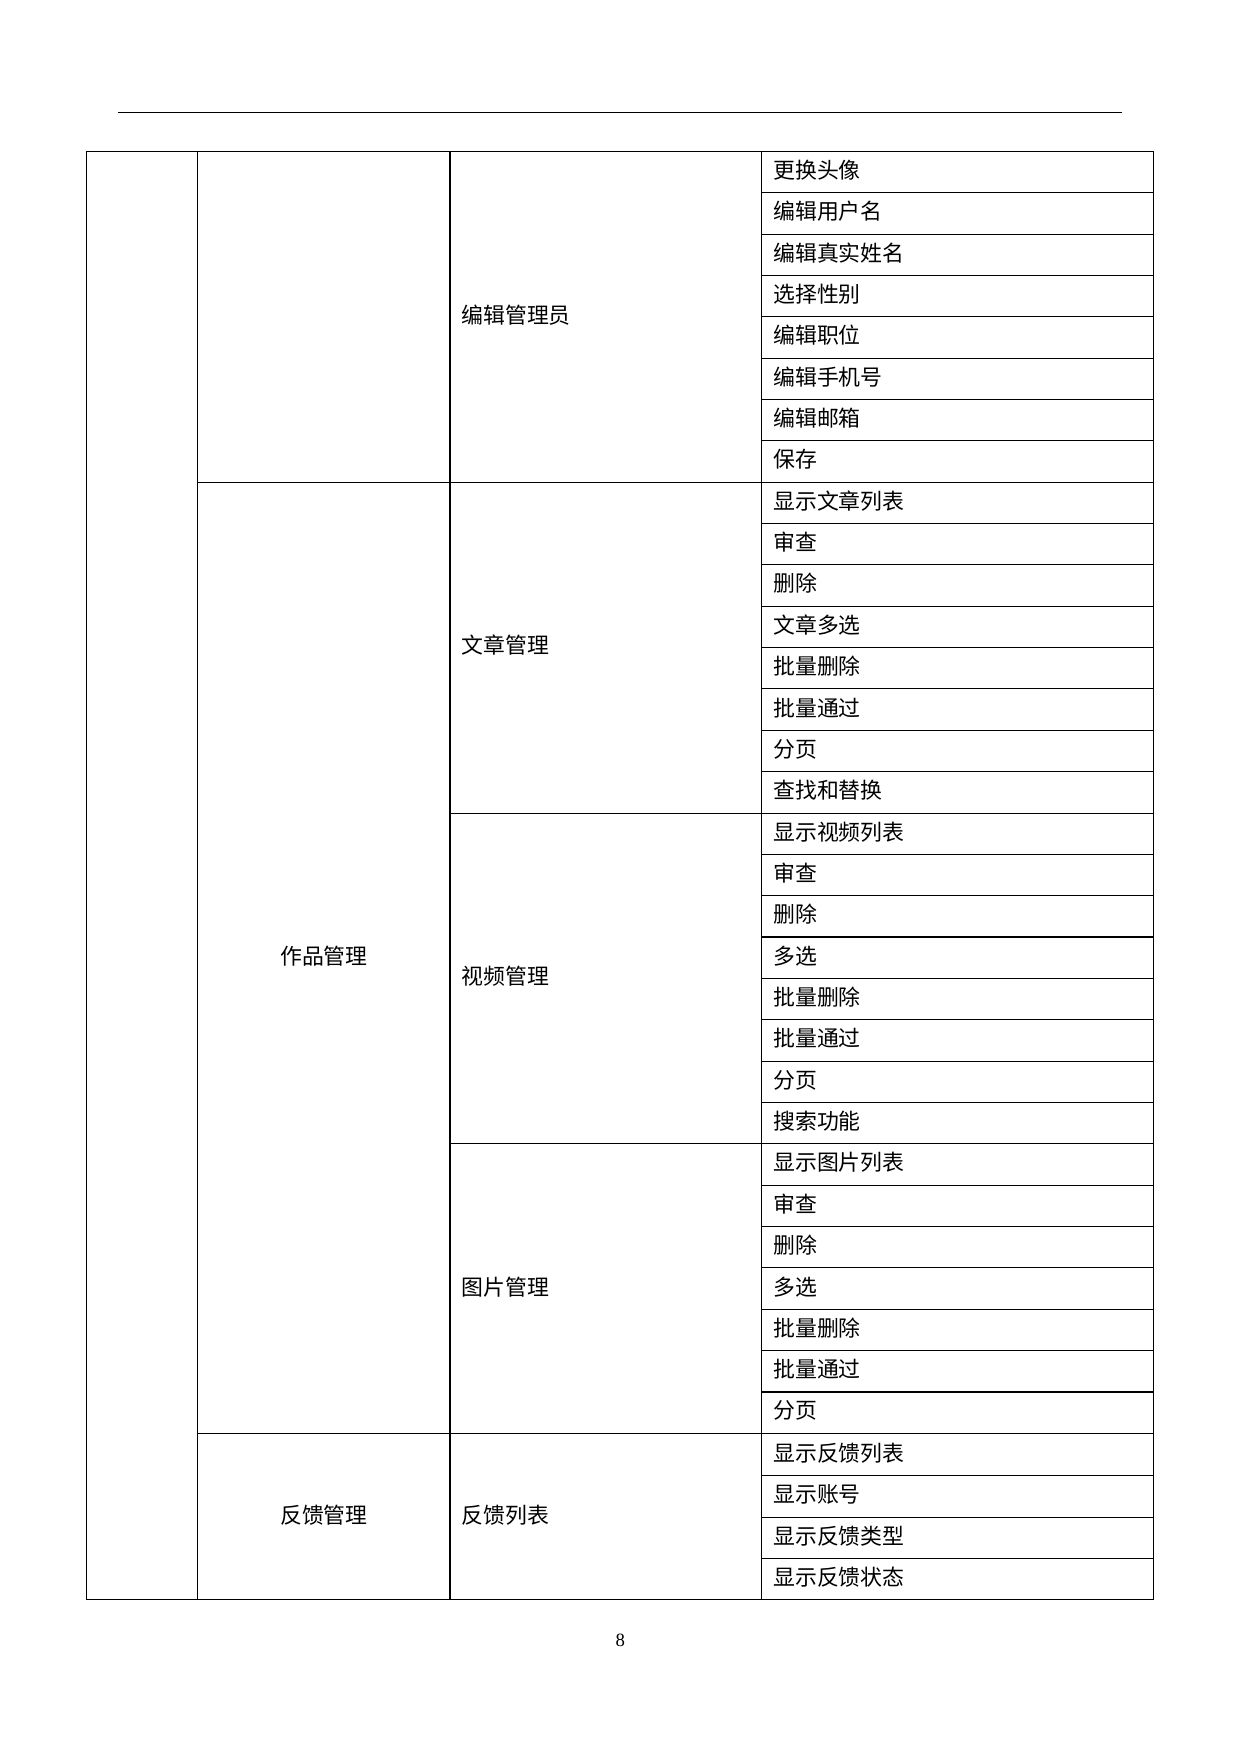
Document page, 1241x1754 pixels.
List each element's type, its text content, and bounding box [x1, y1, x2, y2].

table_cell 显示文章列表 [762, 483, 1153, 523]
table_cell 显示反馈类型 [762, 1518, 1153, 1558]
table_cell 显示反馈状态 [762, 1559, 1153, 1599]
table_cell 选择性别 [762, 276, 1153, 316]
table_cell 审查 [762, 855, 1153, 895]
table_cell 批量通过 [762, 689, 1153, 730]
table_cell 编辑邮箱 [762, 400, 1153, 440]
table_cell 审查 [762, 524, 1153, 564]
table_cell 审查 [762, 1186, 1153, 1226]
table_cell 文章管理 [451, 483, 761, 812]
table_cell 批量删除 [762, 648, 1153, 688]
table_cell 更换头像 [762, 152, 1153, 192]
table_cell 显示视频列表 [762, 814, 1153, 854]
table_cell 批量通过 [762, 1020, 1153, 1061]
table_cell 批量删除 [762, 979, 1153, 1019]
table_cell 显示账号 [762, 1476, 1153, 1517]
table_cell 反馈列表 [451, 1434, 761, 1599]
table_cell 分页 [762, 1062, 1153, 1102]
table_cell 查找和替换 [762, 772, 1153, 812]
table_cell 视频管理 [451, 814, 761, 1143]
table_cell 编辑用户名 [762, 193, 1153, 233]
table_cell [198, 152, 449, 482]
table_cell 保存 [762, 441, 1153, 482]
table_cell 文章多选 [762, 607, 1153, 647]
table_cell 反馈管理 [198, 1434, 449, 1599]
table_cell 删除 [762, 565, 1153, 606]
table_cell 搜索功能 [762, 1103, 1153, 1143]
table_cell 删除 [762, 896, 1153, 936]
table_cell 编辑真实姓名 [762, 235, 1153, 275]
table_cell 多选 [762, 1268, 1153, 1309]
table_cell 显示图片列表 [762, 1144, 1153, 1184]
table_cell 编辑管理员 [451, 152, 761, 482]
table_cell 多选 [762, 938, 1153, 978]
table_cell 显示反馈列表 [762, 1434, 1153, 1475]
table_cell 批量删除 [762, 1310, 1153, 1350]
table_cell 分页 [762, 731, 1153, 771]
table_cell 删除 [762, 1227, 1153, 1267]
table_cell 图片管理 [451, 1144, 761, 1433]
table_cell 编辑手机号 [762, 359, 1153, 399]
table_cell 编辑职位 [762, 317, 1153, 357]
table_cell 分页 [762, 1393, 1153, 1433]
table_cell 作品管理 [198, 483, 449, 1433]
table_cell 批量通过 [762, 1351, 1153, 1391]
